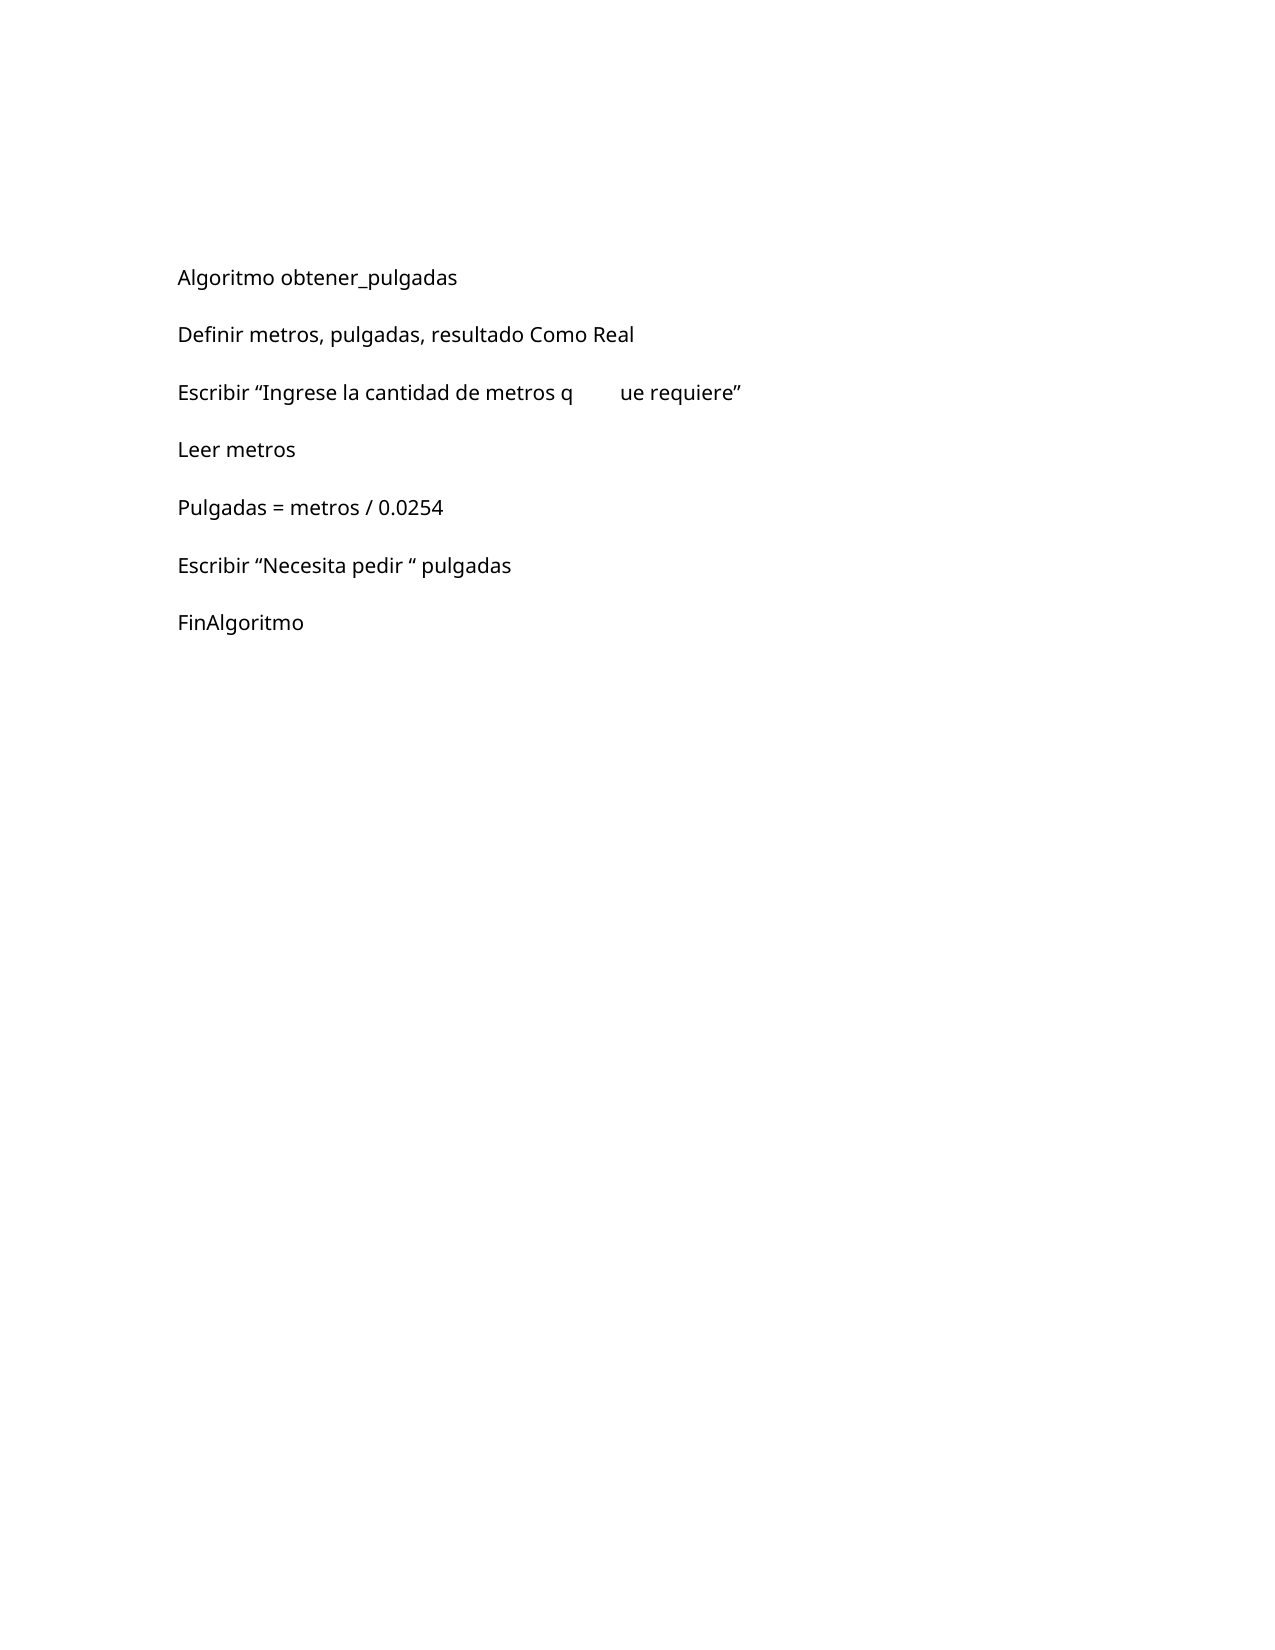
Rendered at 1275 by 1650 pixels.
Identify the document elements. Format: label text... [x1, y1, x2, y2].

text Definir metros, pulgadas, resultado Como Real [177, 320, 1098, 349]
text Escribir “Necesita pedir “ pulgadas [177, 551, 1098, 579]
text Escribir “Ingrese la cantidad de metros q ue requiere” [177, 378, 1098, 406]
text Algoritmo obtener_pulgadas [177, 263, 1098, 291]
text FinAlgoritmo [177, 608, 1098, 637]
text Leer metros [177, 436, 1098, 464]
text Pulgadas = metros / 0.0254 [177, 493, 1098, 522]
